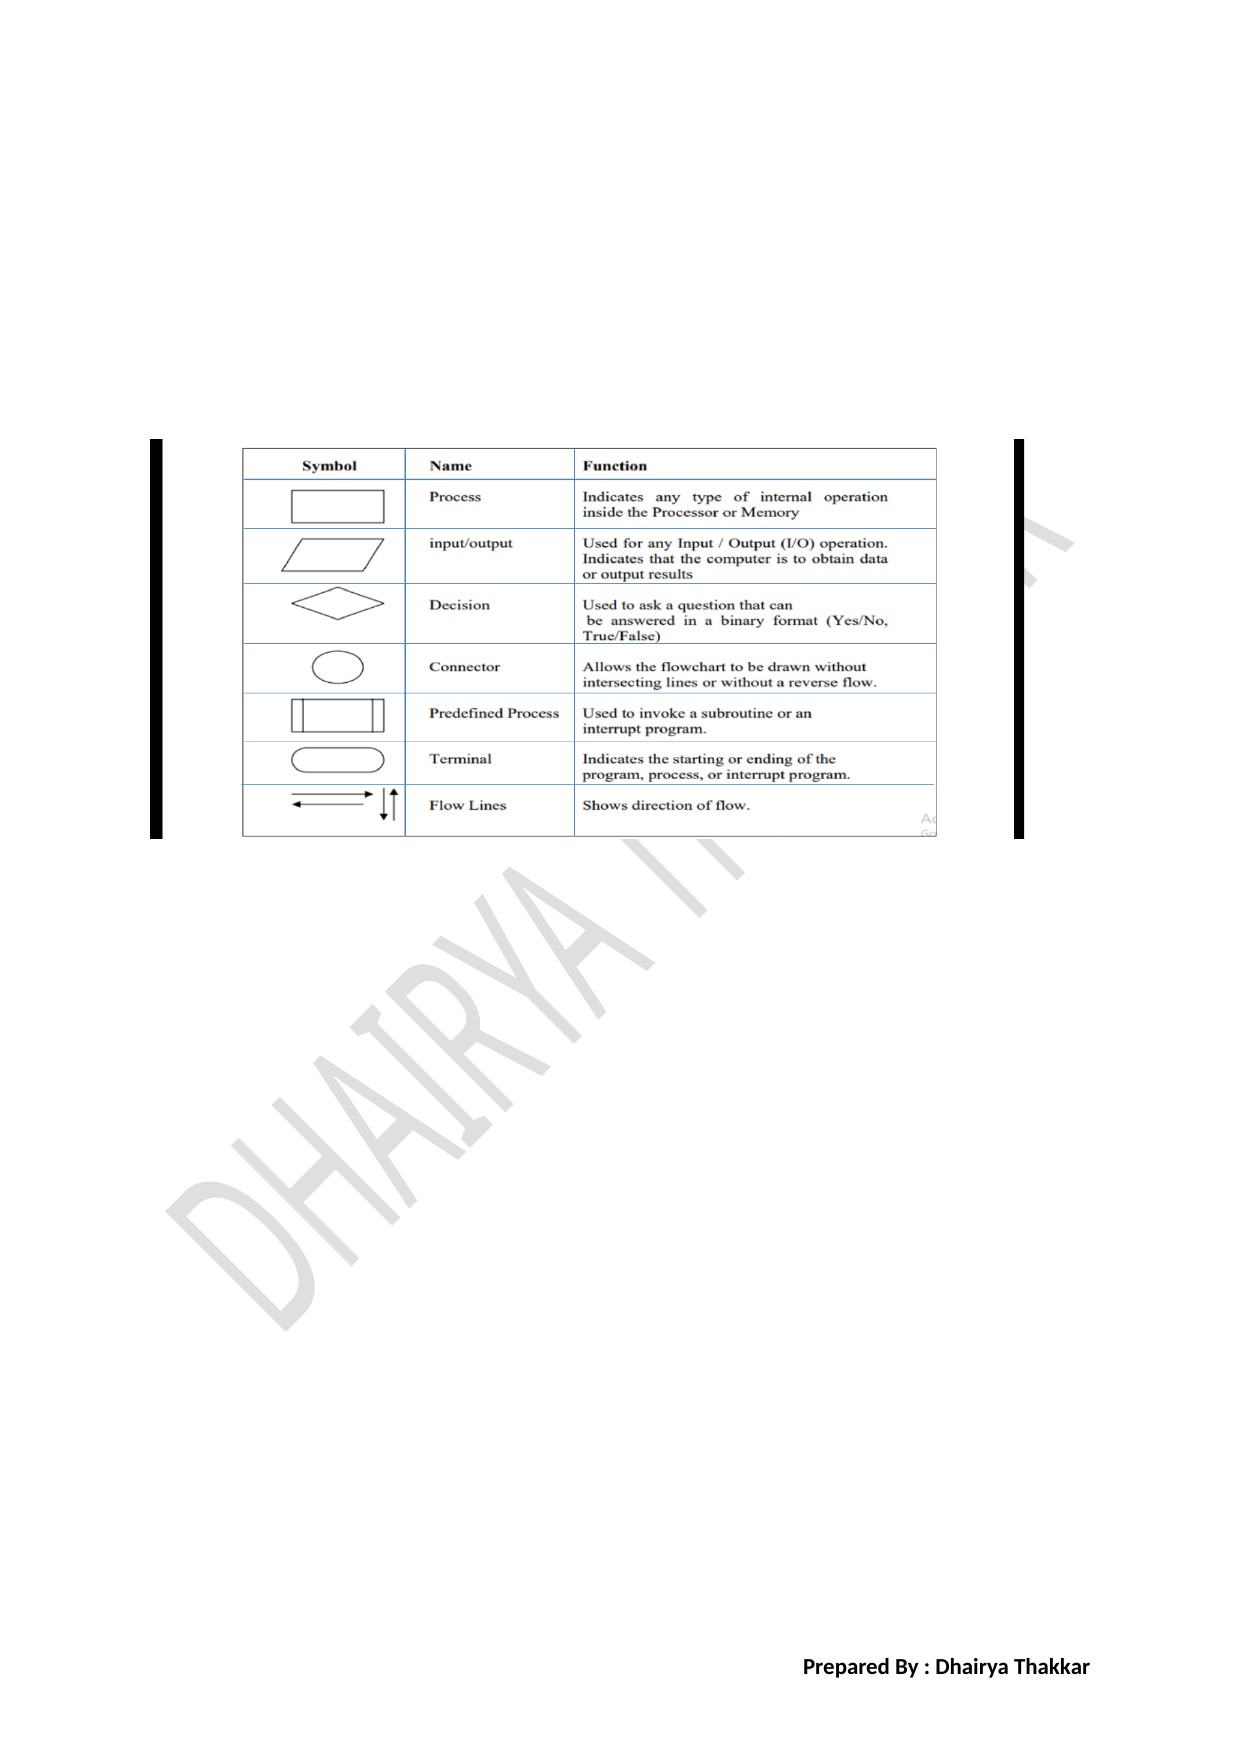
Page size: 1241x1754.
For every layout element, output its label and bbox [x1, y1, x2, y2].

picture [150, 439, 1025, 839]
